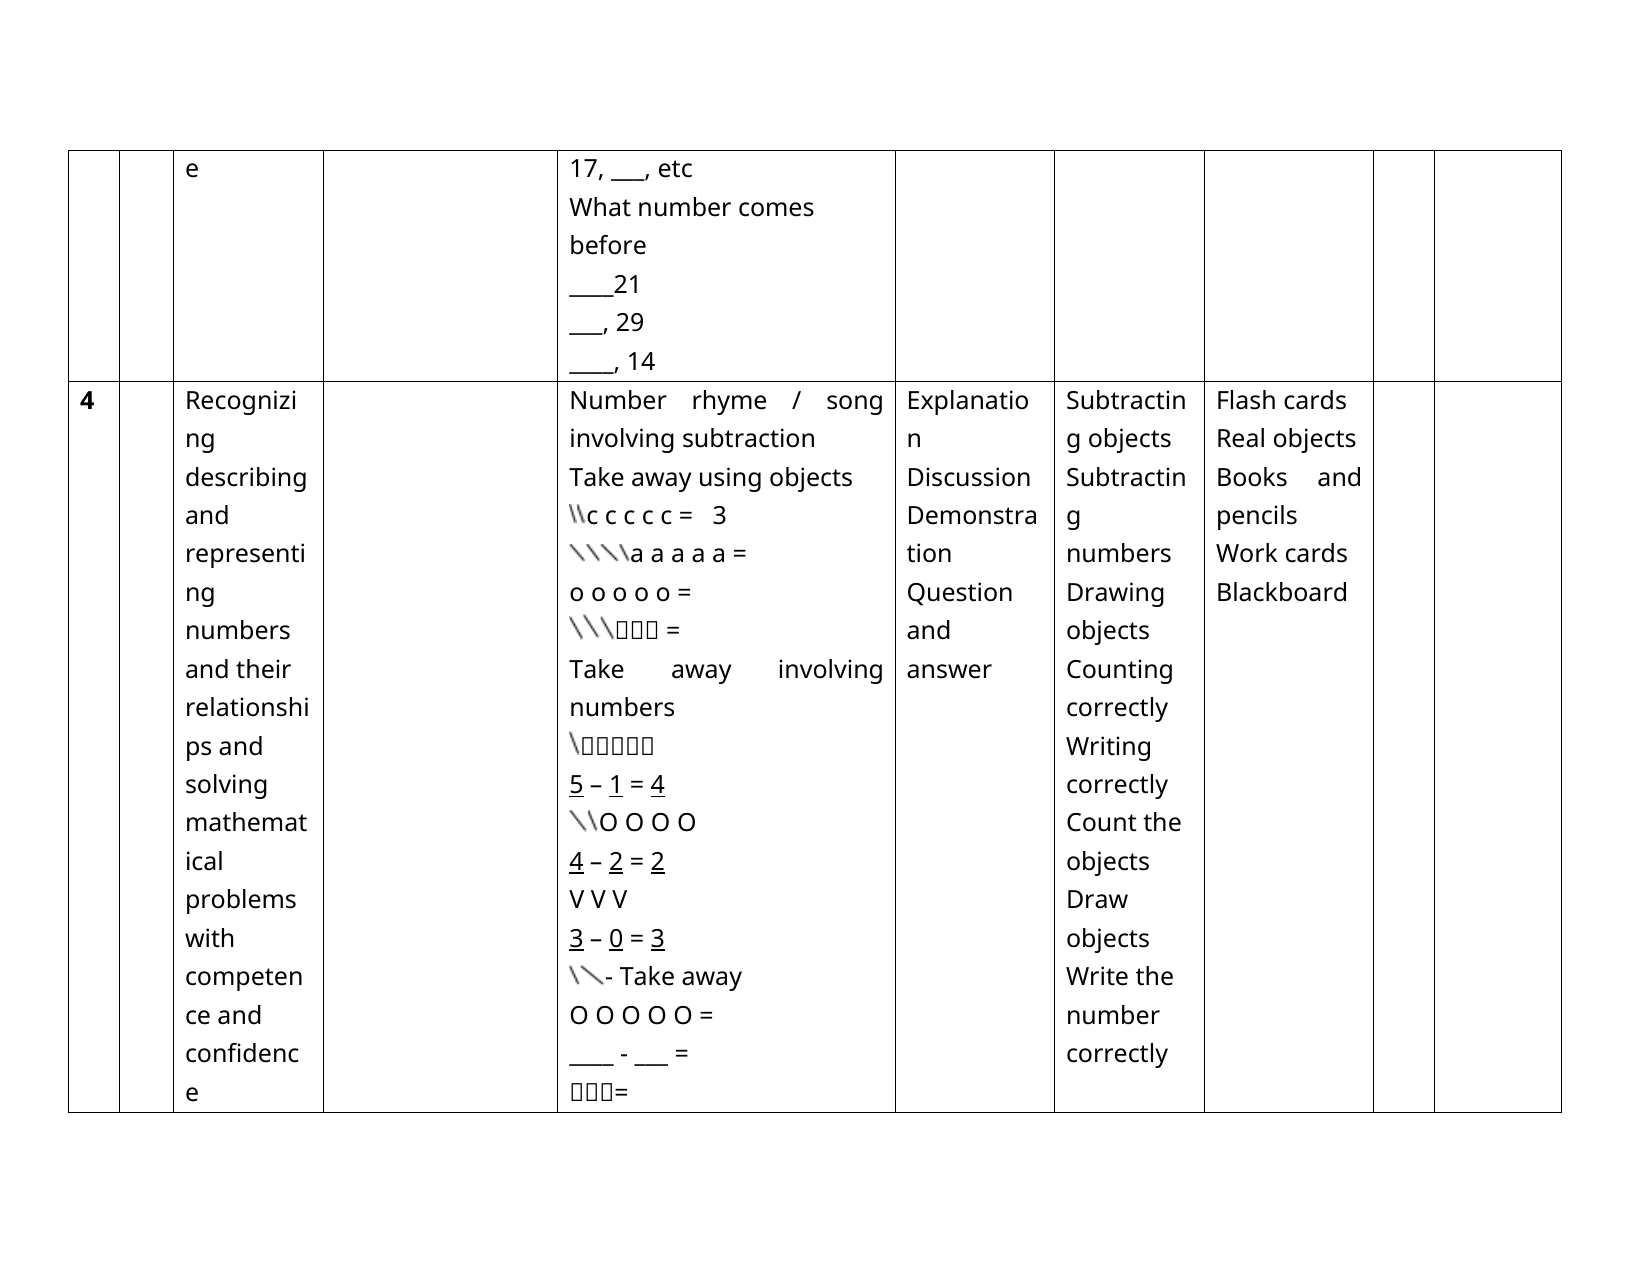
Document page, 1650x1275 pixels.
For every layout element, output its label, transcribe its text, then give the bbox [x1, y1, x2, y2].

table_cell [558, 151, 895, 381]
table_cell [1055, 382, 1204, 1112]
picture [569, 614, 615, 640]
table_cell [896, 382, 1054, 1112]
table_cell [1205, 382, 1373, 1112]
picture [569, 731, 580, 755]
picture [569, 544, 630, 563]
picture [569, 965, 605, 986]
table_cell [1055, 151, 1204, 381]
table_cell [324, 151, 557, 381]
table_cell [1205, 151, 1373, 381]
table_cell [1374, 382, 1434, 1112]
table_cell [558, 382, 895, 1112]
table_cell [1374, 151, 1434, 381]
table_cell [324, 382, 557, 1112]
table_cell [174, 151, 323, 381]
table_cell [1435, 382, 1561, 1112]
table_cell 3 [69, 151, 119, 381]
table_cell [1435, 151, 1561, 381]
table_cell [120, 151, 173, 381]
picture [569, 504, 587, 525]
picture [569, 810, 599, 832]
table_cell 4 [69, 382, 119, 1112]
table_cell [896, 151, 1054, 381]
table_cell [174, 382, 323, 1112]
table_cell [120, 382, 173, 1112]
